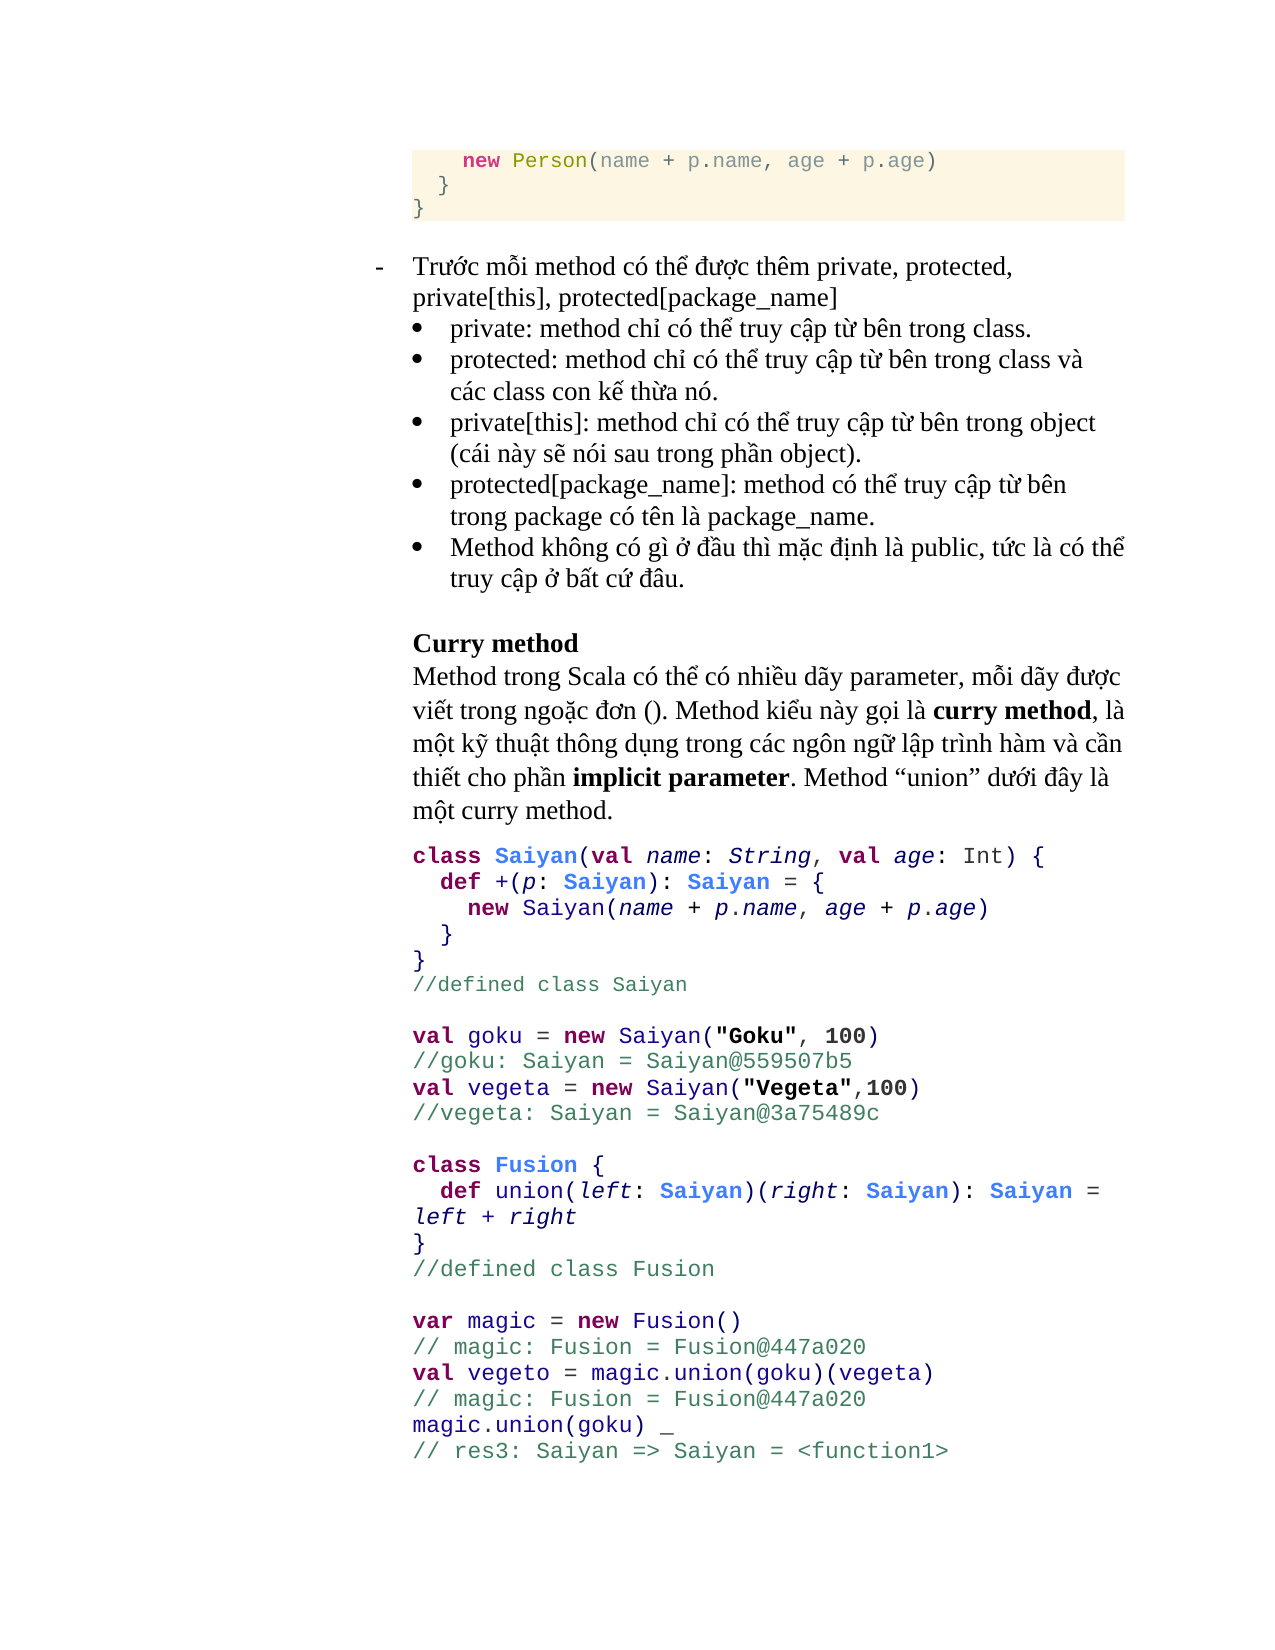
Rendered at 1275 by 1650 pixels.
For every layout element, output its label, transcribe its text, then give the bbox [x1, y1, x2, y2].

text //defined class Saiyan [412, 974, 1125, 998]
text class Saiyan(val name: String, val age: Int) { def +(p: Saiyan): Saiyan = { new Saiyan(name + p.name, age + p.age) } } [412, 845, 1125, 974]
list Curry method [412, 627, 1125, 658]
list protected[package_name]: method có thể truy cập từ bên trong package có tên là package_name. [412, 468, 1125, 531]
list private[this]: method chỉ có thể truy cập từ bên trong object (cái này sẽ nói sau trong phần object). [412, 406, 1125, 468]
text val goku = new Saiyan("Goku", 100) //goku: Saiyan = Saiyan@559507b5 val vegeta = new Saiyan("Vegeta",100) //vegeta: Saiyan = Saiyan@3a75489c class Fusion { def union(left: Saiyan)(right: Saiyan): Saiyan = left + right } //defined class Fusion var magic = new Fusion() // magic: Fusion = Fusion@447a020 val vegeto = magic.union(goku)(vegeta) // magic: Fusion = Fusion@447a020 magic.union(goku) _ // res3: Saiyan => Saiyan = <function1> [412, 998, 1125, 1465]
list protected: method chỉ có thể truy cập từ bên trong class và các class con kế thừa nó. [412, 344, 1125, 406]
list Trước mỗi method có thể được thêm private, protected, private[this], protected[package_name] [375, 250, 1125, 312]
list private: method chỉ có thể truy cập từ bên trong class. [412, 312, 1125, 344]
list Method không có gì ở đầu thì mặc định là public, tức là có thể truy cập ở bất cứ đâu. [412, 531, 1125, 593]
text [412, 150, 1125, 221]
list Method trong Scala có thể có nhiều dãy parameter, mỗi dãy được viết trong ngoặc đơn (). Method kiểu này gọi là curry method, là một kỹ thuật thông dụng trong các ngôn ngữ lập trình hàm và cần thiết cho phần implicit parameter. Method “union” dưới đây là một curry method. [412, 660, 1125, 826]
